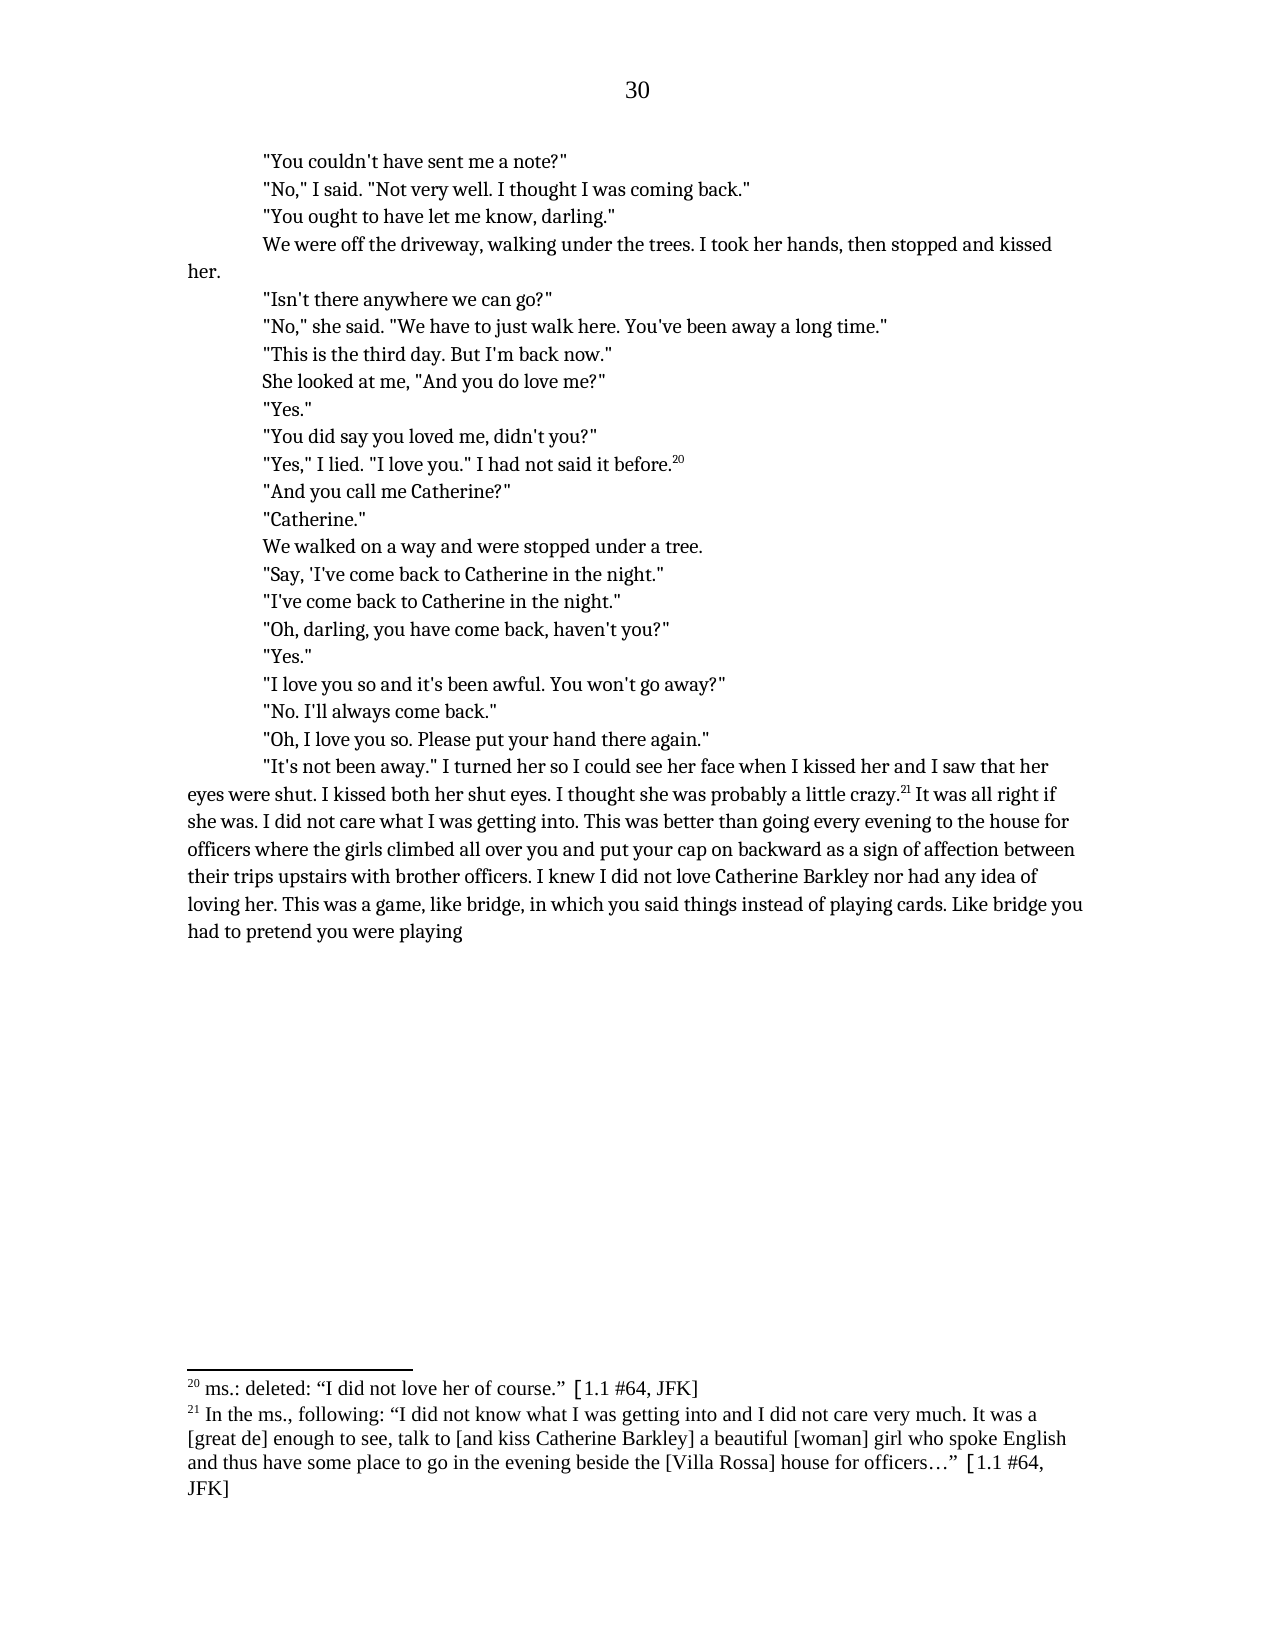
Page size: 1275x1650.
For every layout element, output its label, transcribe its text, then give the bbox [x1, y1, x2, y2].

text "Catherine." [187, 507, 1087, 531]
text "Yes." [187, 645, 1087, 669]
text "No," I said. "Not very well. I thought I was coming back." [187, 177, 1087, 201]
text She looked at me, "And you do love me?" [187, 370, 1087, 394]
text "I've come back to Catherine in the night." [187, 590, 1087, 614]
text "You ought to have let me know, darling." [187, 205, 1087, 229]
text "This is the third day. But I'm back now." [187, 342, 1087, 366]
text "It's not been away." I turned her so I could see her face when I kissed her and I saw that her eyes were shut. I kissed both her shut eyes. I thought she was probably a little crazy. It was all right if she was. I did not care what I was getting into. This was better than going every evening to the house for officers where the girls climbed all over you and put your cap on backward as a sign of affection between their trips upstairs with brother officers. I knew I did not love Catherine Barkley nor had any idea of loving her. This was a game, like bridge, in which you said things instead of playing cards. Like bridge you had to pretend you were playing [187, 755, 1087, 944]
text "Oh, darling, you have come back, haven't you?" [187, 617, 1087, 641]
text "Oh, I love you so. Please put your hand there again." [187, 727, 1087, 751]
text "You did say you loved me, didn't you?" [187, 425, 1087, 449]
text We walked on a way and were stopped under a tree. [187, 535, 1087, 559]
text "You couldn't have sent me a note?" [187, 150, 1087, 174]
text "And you call me Catherine?" [187, 480, 1087, 504]
text "Yes." [187, 397, 1087, 421]
text "Isn't there anywhere we can go?" [187, 287, 1087, 311]
text "Yes," I lied. "I love you." I had not said it before. [187, 452, 1087, 476]
text "No. I'll always come back." [187, 700, 1087, 724]
text We were off the driveway, walking under the trees. I took her hands, then stopped and kissed her. [187, 232, 1087, 284]
text "Say, 'I've come back to Catherine in the night." [187, 562, 1087, 586]
text "I love you so and it's been awful. You won't go away?" [187, 672, 1087, 696]
text "No," she said. "We have to just walk here. You've been away a long time." [187, 315, 1087, 339]
